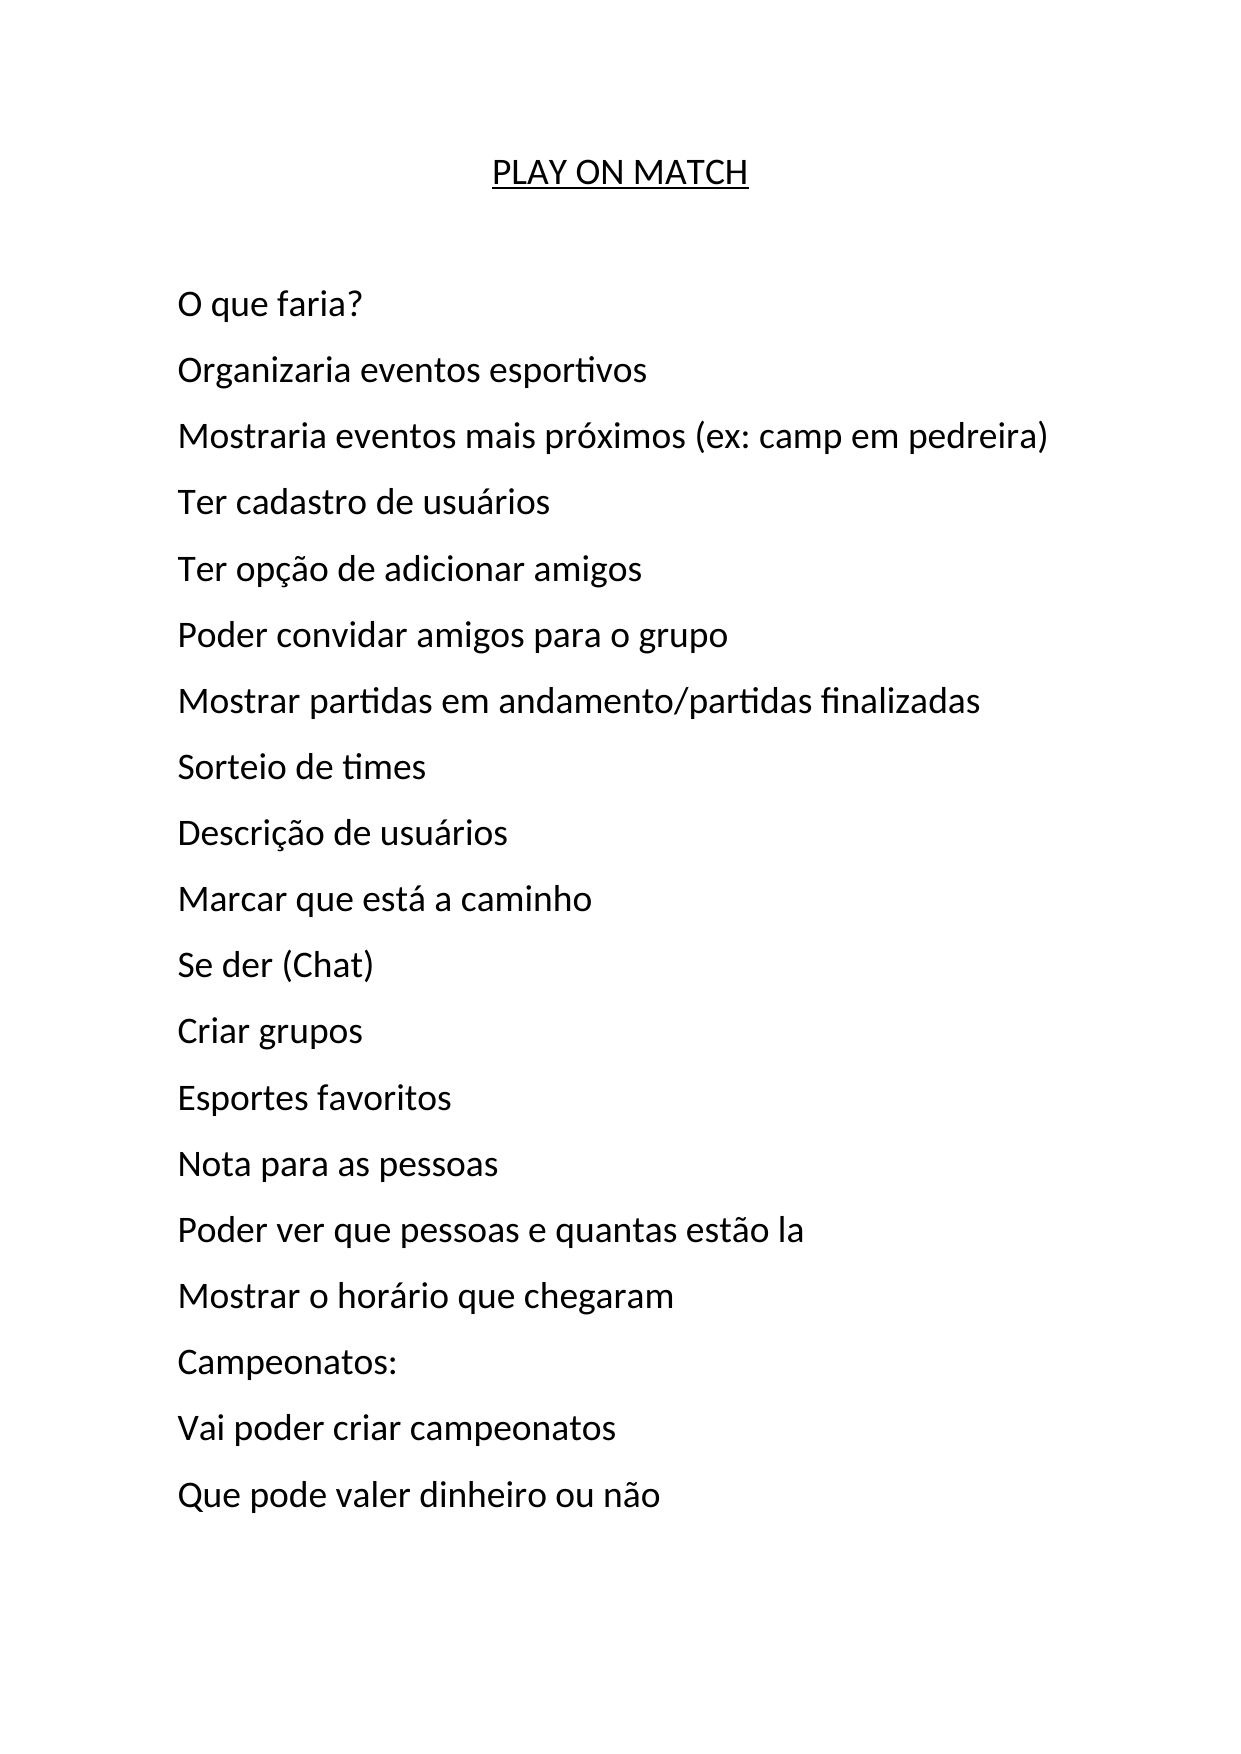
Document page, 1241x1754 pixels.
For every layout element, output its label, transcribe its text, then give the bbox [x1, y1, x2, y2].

text Mostrar o horário que chegaram [177, 1272, 1063, 1318]
text Descrição de usuários [177, 809, 1063, 855]
text Criar grupos [177, 1007, 1063, 1053]
text Mostraria eventos mais próximos (ex: camp em pedreira) [177, 412, 1063, 458]
text Ter opção de adicionar amigos [177, 544, 1063, 590]
text Campeonatos: [177, 1338, 1063, 1384]
text Vai poder criar campeonatos [177, 1404, 1063, 1450]
text Esportes favoritos [177, 1074, 1063, 1119]
text Poder ver que pessoas e quantas estão la [177, 1206, 1063, 1252]
text Que pode valer dinheiro ou não [177, 1471, 1063, 1516]
text Se der (Chat) [177, 941, 1063, 987]
text O que faria? [177, 280, 1063, 326]
text Ter cadastro de usuários [177, 478, 1063, 524]
text PLAY ON MATCH [177, 148, 1063, 193]
text Sorteio de times [177, 743, 1063, 789]
text Nota para as pessoas [177, 1140, 1063, 1186]
text Marcar que está a caminho [177, 875, 1063, 921]
text Mostrar partidas em andamento/partidas finalizadas [177, 677, 1063, 723]
text Poder convidar amigos para o grupo [177, 611, 1063, 656]
text Organizaria eventos esportivos [177, 346, 1063, 392]
